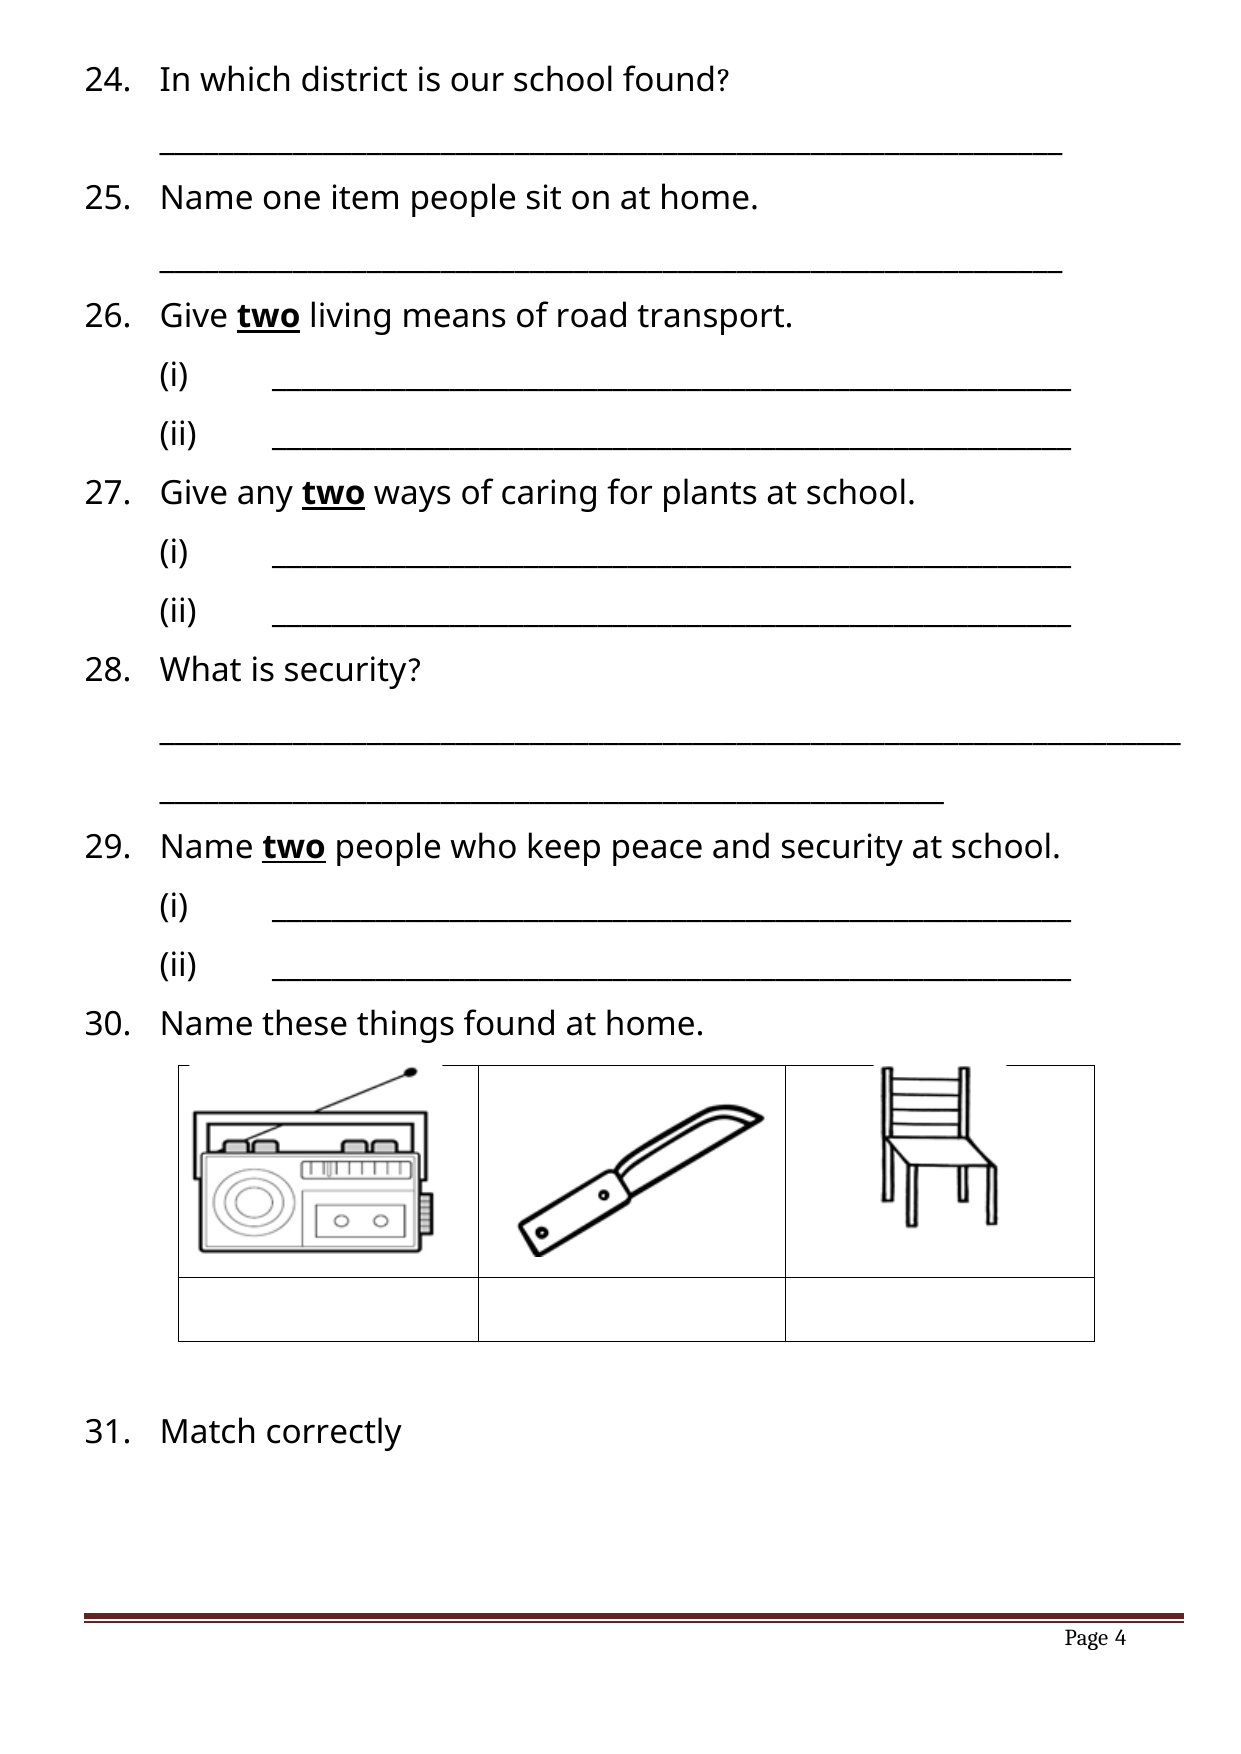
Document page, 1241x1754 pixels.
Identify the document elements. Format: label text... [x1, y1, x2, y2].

picture [873, 1065, 1007, 1230]
list Give any two ways of caring for plants at school. [84, 469, 1184, 514]
list __________________________________________________________________________________________________________________________ [159, 705, 1184, 809]
list ______________________________________________________ [159, 882, 1184, 927]
list ______________________________________________________ [159, 410, 1184, 455]
list Name these things found at home. [84, 999, 1184, 1045]
list ______________________________________________________ [159, 528, 1184, 573]
list _____________________________________________________________ [159, 233, 1184, 278]
picture [189, 1065, 443, 1257]
list Give two living means of road transport. [84, 292, 1184, 337]
table_header [179, 1066, 478, 1277]
table_cell [786, 1278, 1094, 1341]
list What is security? [84, 646, 1184, 691]
table_cell [179, 1278, 478, 1341]
list In which district is our school found? [84, 56, 1184, 102]
list ______________________________________________________ [159, 351, 1184, 396]
table_header [786, 1066, 1094, 1277]
list ______________________________________________________ [159, 587, 1184, 632]
table_cell [479, 1278, 785, 1341]
list Name one item people sit on at home. [84, 174, 1184, 219]
picture [489, 1094, 774, 1257]
list Match correctly [84, 1407, 1184, 1453]
list ______________________________________________________ [159, 941, 1184, 986]
list _____________________________________________________________ [159, 115, 1184, 161]
table_header [479, 1066, 785, 1277]
list Name two people who keep peace and security at school. [84, 823, 1184, 868]
